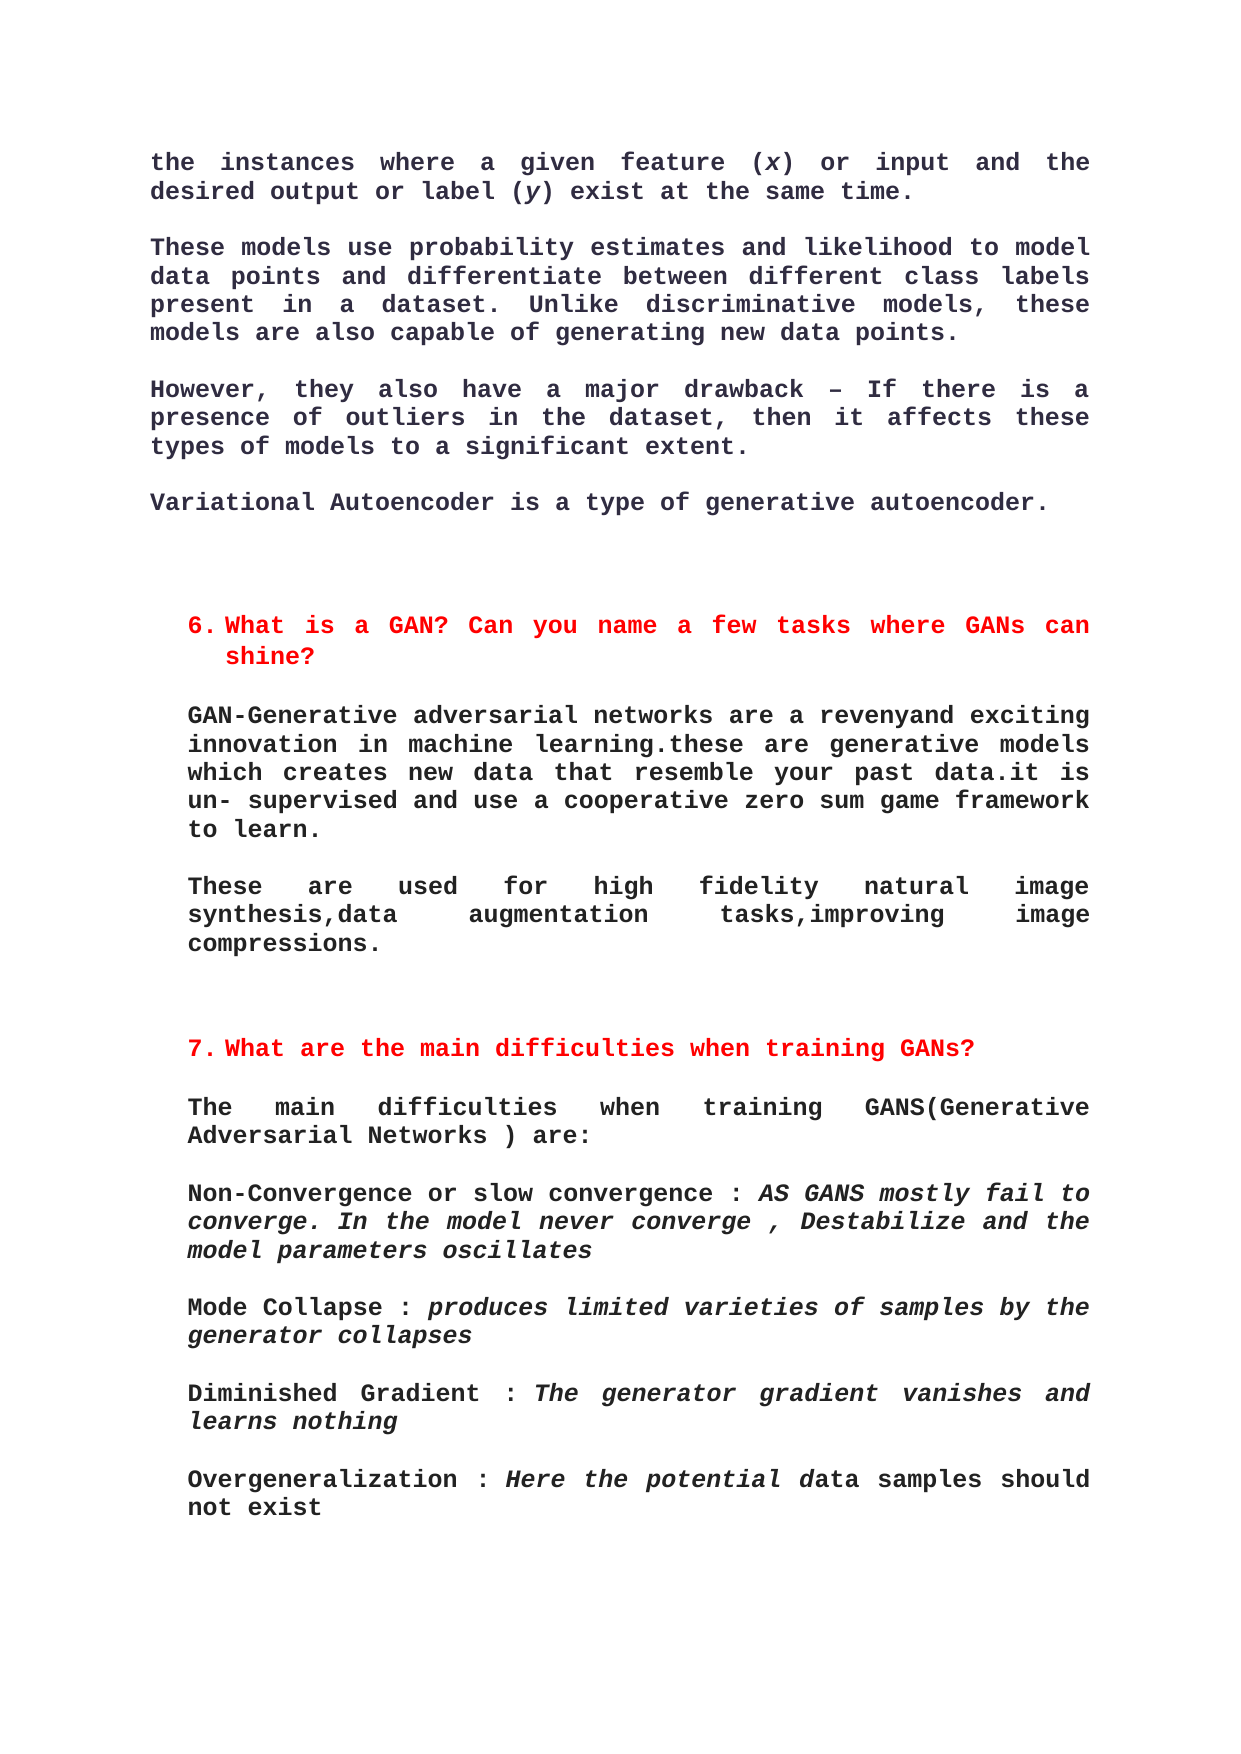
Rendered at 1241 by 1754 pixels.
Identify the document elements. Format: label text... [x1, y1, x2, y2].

text Diminished Gradient : The generator gradient vanishes and learns nothing [187, 1381, 1090, 1437]
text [150, 150, 1090, 207]
text These models use probability estimates and likelihood to model data points and differentiate between different class labels present in a dataset. Unlike discriminative models, these models are also capable of generating new data points. [150, 235, 1090, 348]
text Non-Convergence or slow convergence : AS GANS mostly fail to converge. In the model never converge , Destabilize and the model parameters oscillates [187, 1181, 1090, 1266]
list What are the main difficulties when training GANs? [187, 1035, 1090, 1063]
text Overgeneralization : Here the potential data samples should not exist [187, 1466, 1090, 1523]
text These are used for high fidelity natural image synthesis,data augmentation tasks,improving image compressions. [187, 874, 1090, 959]
text The main difficulties when training GANS(Generative Adversarial Networks ) are: [187, 1095, 1090, 1151]
text Mode Collapse : produces limited varieties of samples by the generator collapses [187, 1295, 1090, 1351]
text Variational Autoencoder is a type of generative autoencoder. [150, 490, 1090, 518]
text GAN-Generative adversarial networks are a revenyand exciting innovation in machine learning.these are generative models which creates new data that resemble your past data.it is un- supervised and use a cooperative zero sum game framework to learn. [187, 703, 1090, 844]
list What is a GAN? Can you name a few tasks where GANs can shine? [187, 613, 1090, 672]
text However, they also have a major drawback – If there is a presence of outliers in the dataset, then it affects these types of models to a significant extent. [150, 377, 1090, 462]
